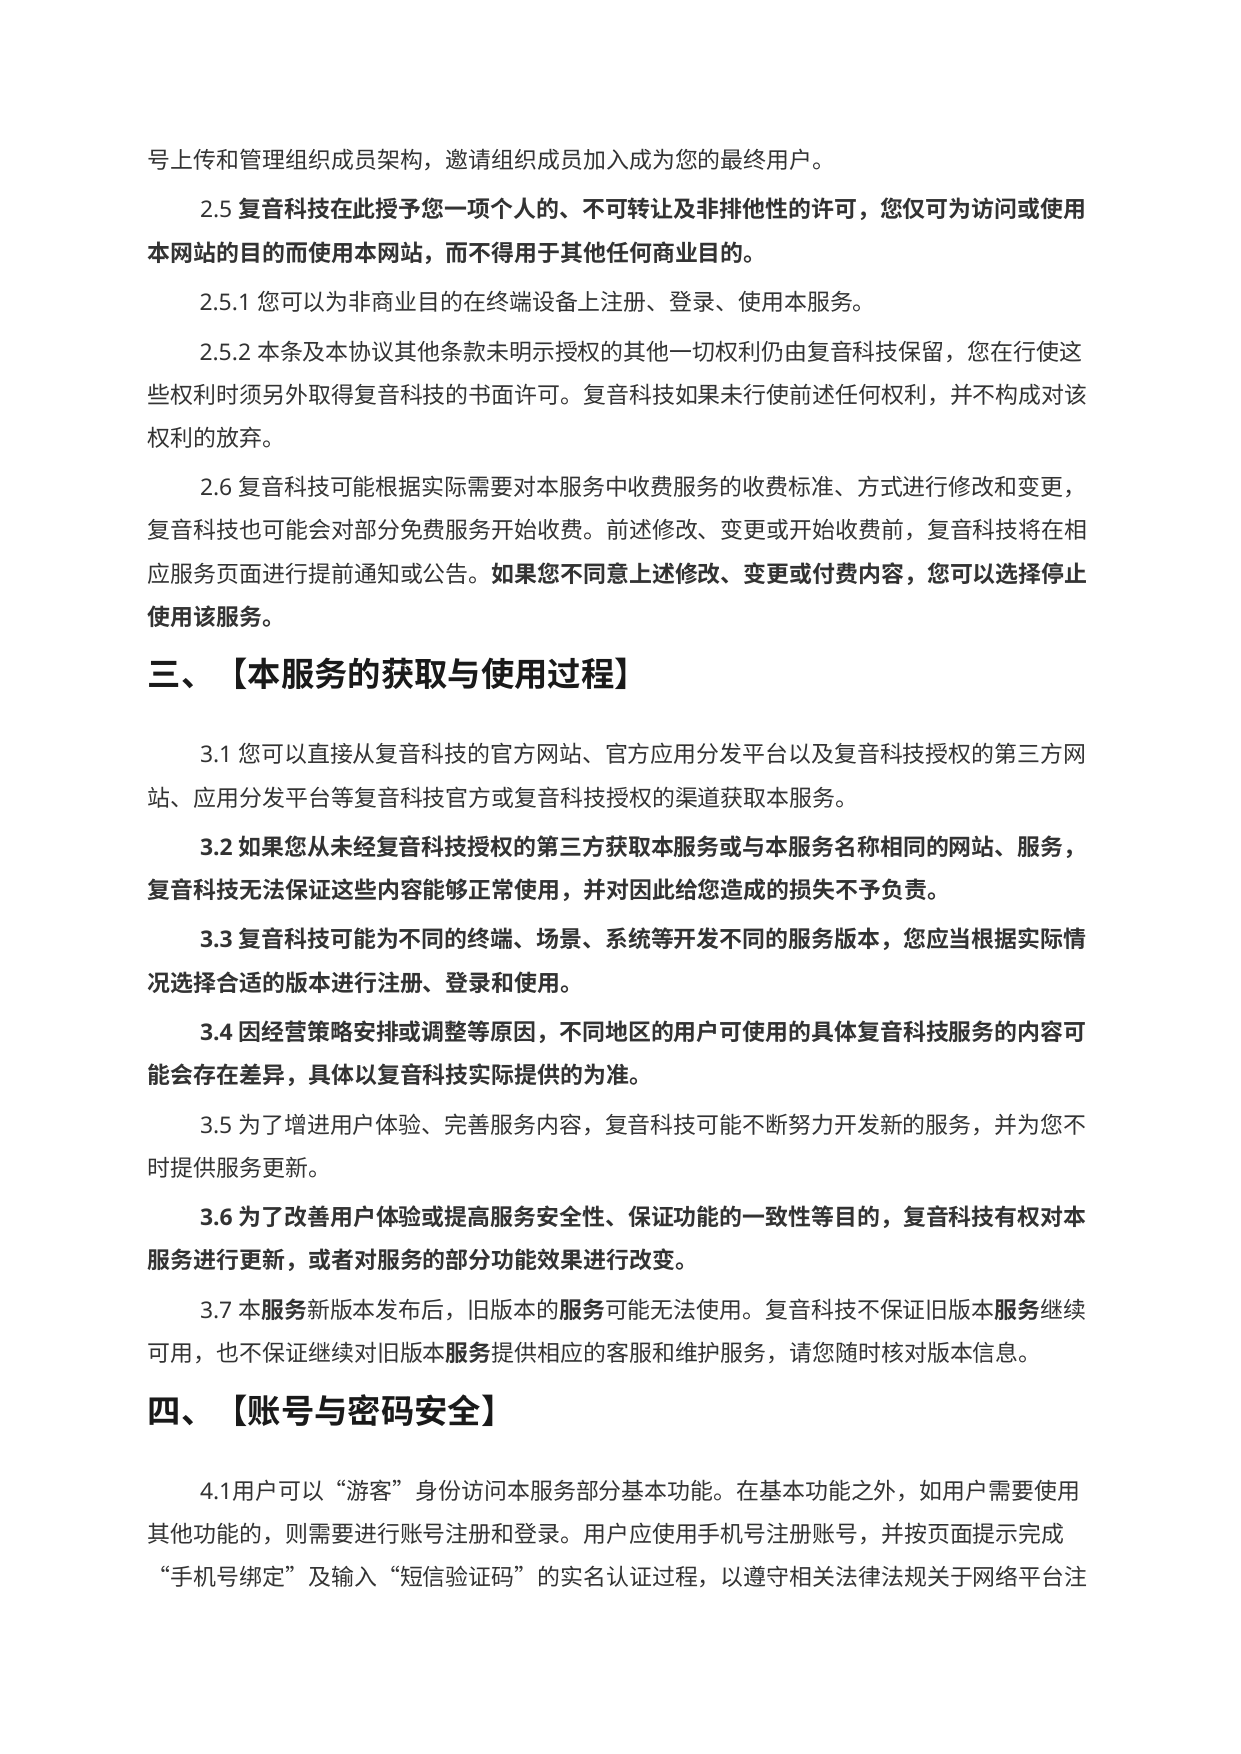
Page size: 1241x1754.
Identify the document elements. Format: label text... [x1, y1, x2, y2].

text 3.3 复音科技可能为不同的终端、场景、系统等开发不同的服务版本，您应当根据实际情况选择合适的版本进行注册、登录和使用。 [148, 921, 1093, 998]
subtitle 三、【本服务的获取与使用过程】 [148, 648, 1093, 696]
text 2.5 复音科技在此授予您一项个人的、不可转让及非排他性的许可，您仅可为访问或使用本网站的目的而使用本网站，而不得用于其他任何商业目的。 [148, 191, 1093, 268]
text 3.2 如果您从未经复音科技授权的第三方获取本服务或与本服务名称相同的网站、服务，复音科技无法保证这些内容能够正常使用，并对因此给您造成的损失不予负责。 [148, 829, 1093, 905]
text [148, 1473, 1093, 1592]
text 2.5.1 您可以为非商业目的在终端设备上注册、登录、使用本服务。 [148, 284, 1093, 317]
text 3.6 为了改善用户体验或提高服务安全性、保证功能的一致性等目的，复音科技有权对本服务进行更新，或者对服务的部分功能效果进行改变。 [148, 1199, 1093, 1276]
text 3.5 为了增进用户体验、完善服务内容，复音科技可能不断努力开发新的服务，并为您不时提供服务更新。 [148, 1107, 1093, 1183]
subtitle 四、【账号与密码安全】 [148, 1384, 1093, 1433]
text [148, 142, 1093, 175]
text 2.6 复音科技可能根据实际需要对本服务中收费服务的收费标准、方式进行修改和变更，复音科技也可能会对部分免费服务开始收费。前述修改、变更或开始收费前，复音科技将在相应服务页面进行提前通知或公告。如果您不同意上述修改、变更或付费内容，您可以选择停止使用该服务。 [148, 469, 1093, 632]
text 3.7 本服务新版本发布后，旧版本的服务可能无法使用。复音科技不保证旧版本服务继续可用，也不保证继续对旧版本服务提供相应的客服和维护服务，请您随时核对版本信息。 [148, 1292, 1093, 1368]
text 3.1 您可以直接从复音科技的官方网站、官方应用分发平台以及复音科技授权的第三方网站、应用分发平台等复音科技官方或复音科技授权的渠道获取本服务。 [148, 736, 1093, 813]
text 3.4 因经营策略安排或调整等原因，不同地区的用户可使用的具体复音科技服务的内容可能会存在差异，具体以复音科技实际提供的为准。 [148, 1014, 1093, 1090]
text 2.5.2 本条及本协议其他条款未明示授权的其他一切权利仍由复音科技保留，您在行使这些权利时须另外取得复音科技的书面许可。复音科技如果未行使前述任何权利，并不构成对该权利的放弃。 [148, 333, 1093, 453]
